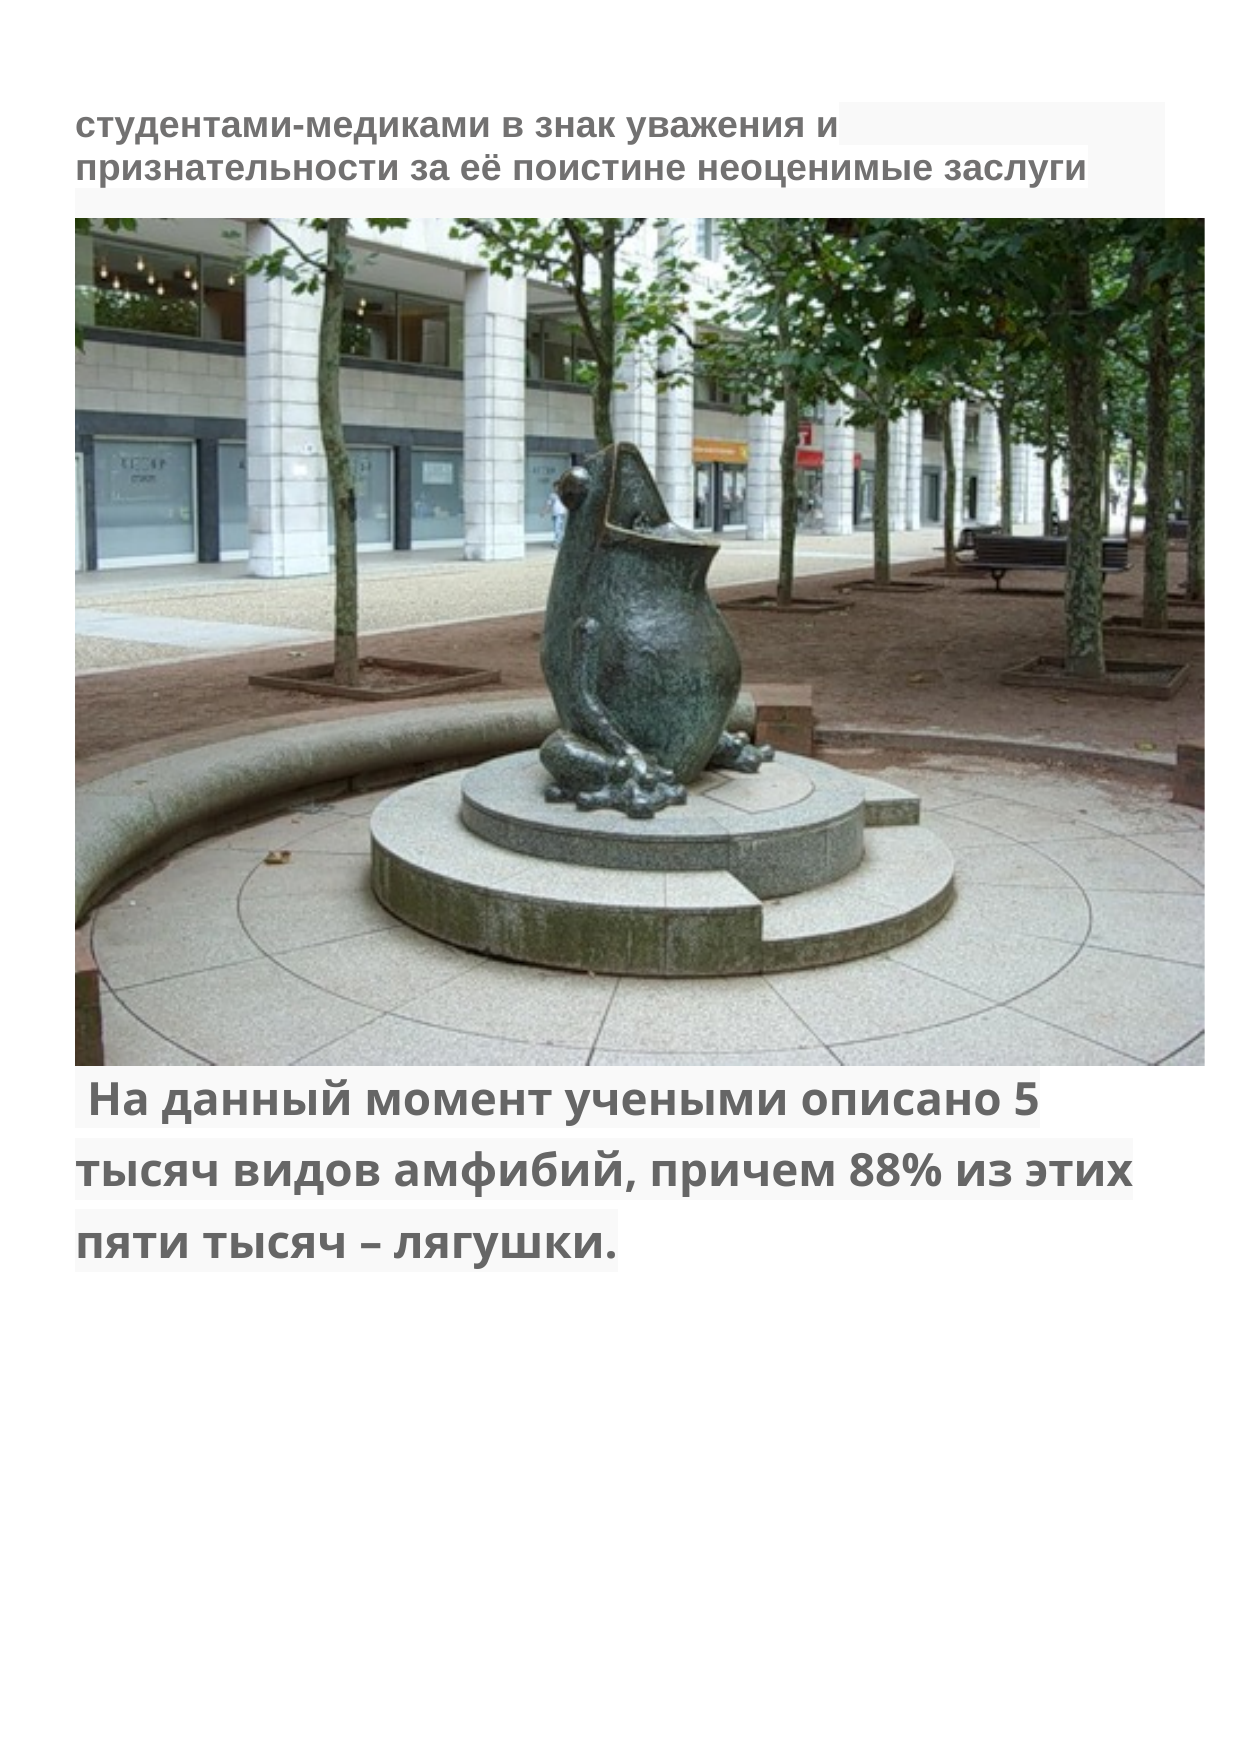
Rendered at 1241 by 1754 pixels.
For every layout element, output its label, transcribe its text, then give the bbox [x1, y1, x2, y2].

text На данный момент учеными описано 5 тысяч видов амфибий, причем 88% из этих пяти тысяч – лягушки. [75, 1066, 1165, 1272]
picture [75, 218, 1205, 1066]
